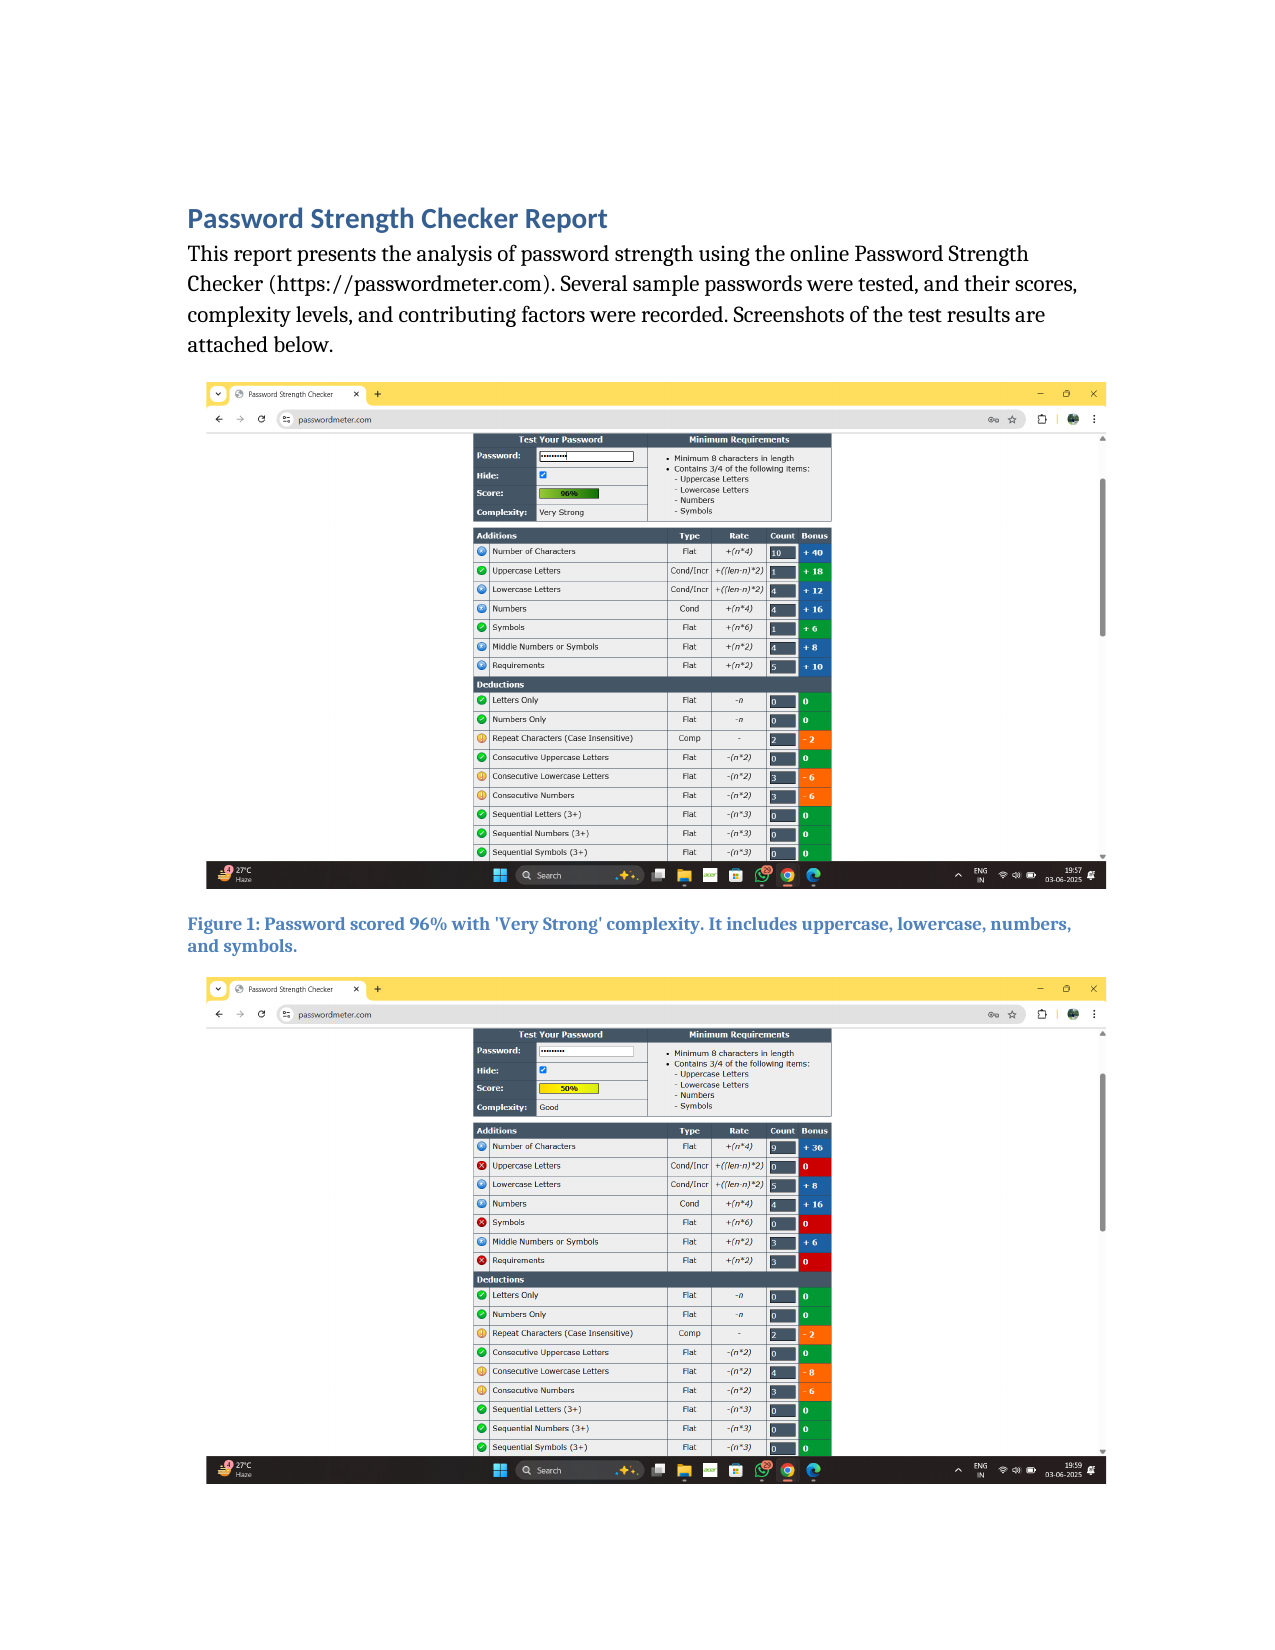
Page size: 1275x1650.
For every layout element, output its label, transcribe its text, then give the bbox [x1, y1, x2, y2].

picture [206, 382, 1107, 889]
subtitle Password Strength Checker Report [187, 200, 1087, 236]
text This report presents the analysis of password strength using the online Password Strength Checker (https://passwordmeter.com). Several sample passwords were tested, and their scores, complexity levels, and contributing factors were recorded. Screenshots of the test results are attached below. [187, 241, 1087, 358]
picture [206, 977, 1107, 1484]
text Figure 1: Password scored 96% with 'Very Strong' complexity. It includes uppercase, lowercase, numbers, and symbols. [187, 913, 1087, 957]
